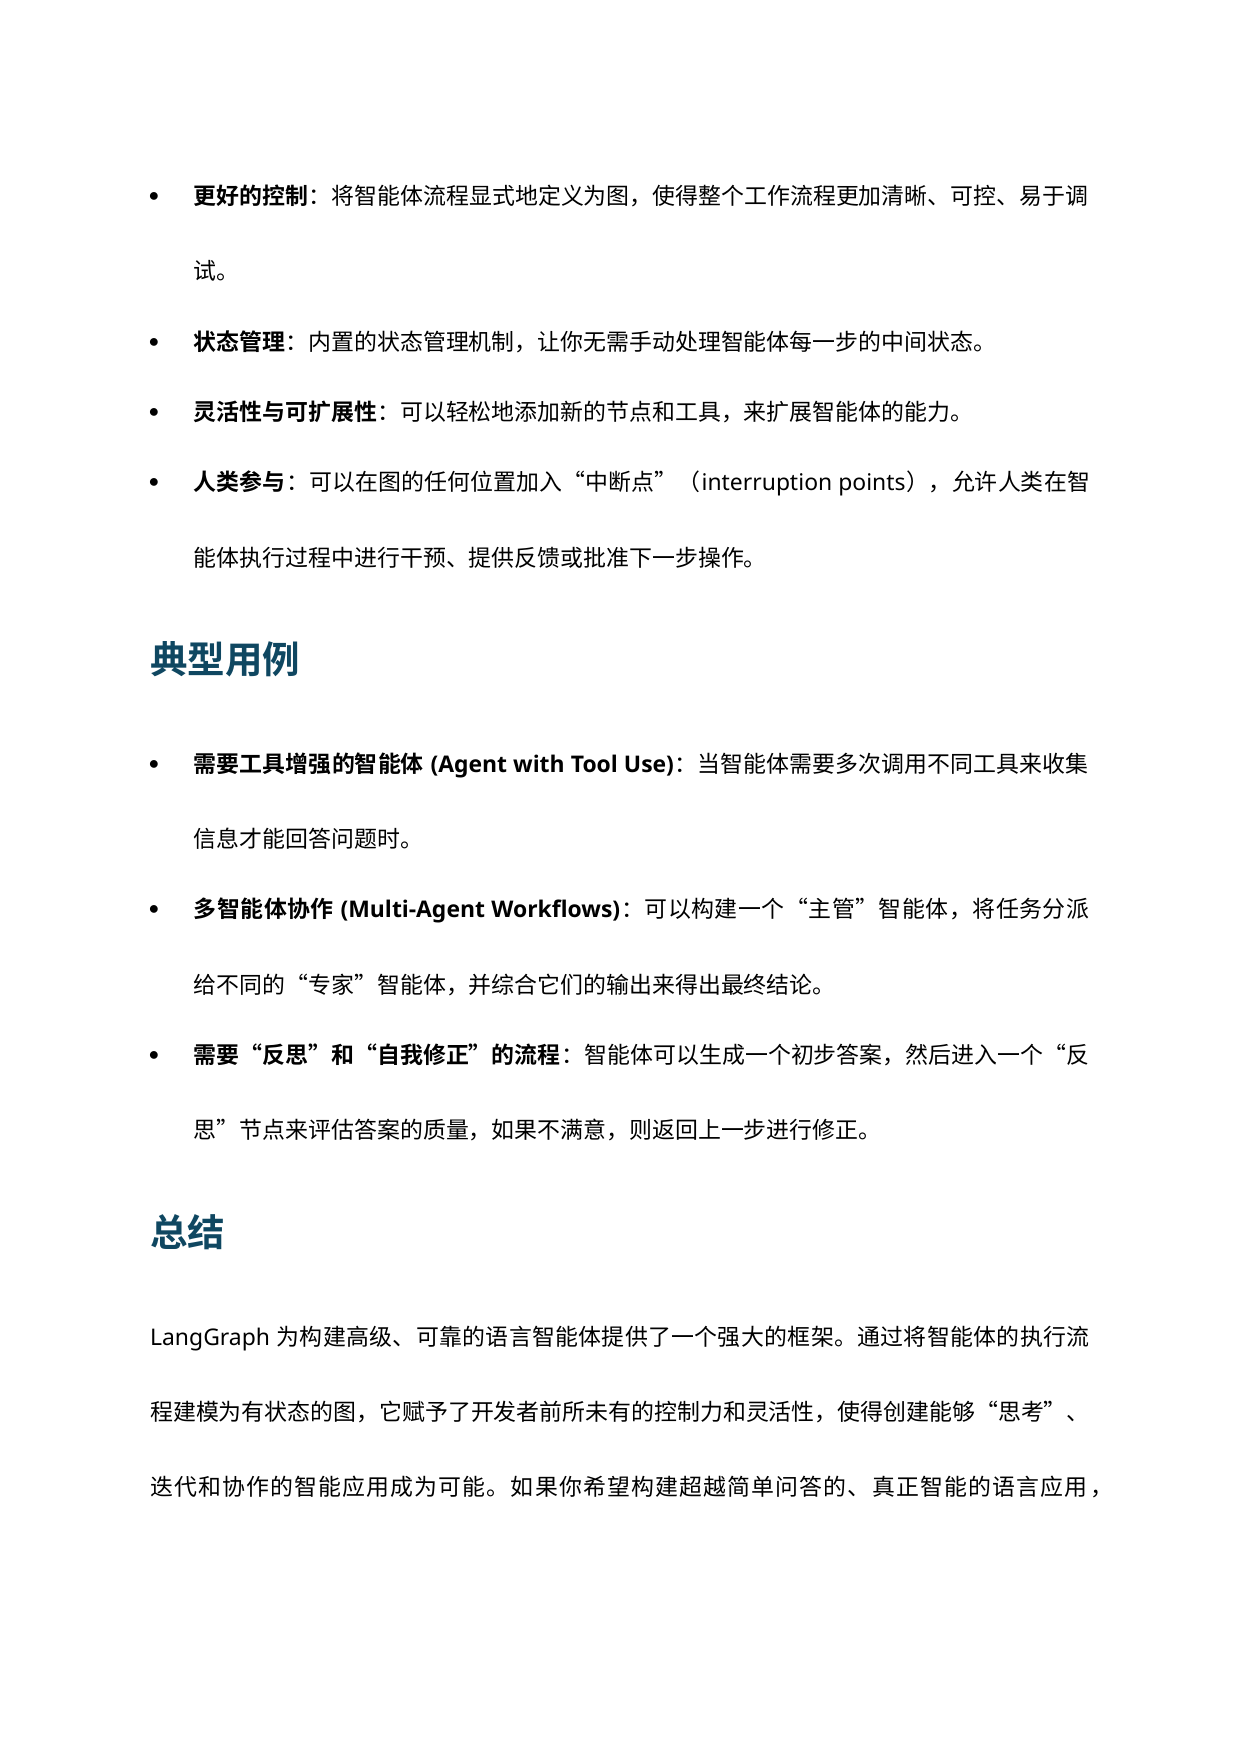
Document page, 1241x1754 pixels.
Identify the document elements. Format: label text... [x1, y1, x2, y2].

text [150, 1303, 1090, 1518]
subtitle 总结 [150, 1198, 1090, 1263]
subtitle 典型用例 [150, 625, 1090, 690]
list 灵活性与可扩展性：可以轻松地添加新的节点和工具，来扩展智能体的能力。 [150, 378, 1090, 443]
list 更好的控制：将智能体流程显式地定义为图，使得整个工作流程更加清晰、可控、易于调试。 [150, 162, 1090, 302]
list 人类参与：可以在图的任何位置加入“中断点”（interruption points），允许人类在智能体执行过程中进行干预、提供反馈或批准下一步操作。 [150, 448, 1090, 588]
list 状态管理：内置的状态管理机制，让你无需手动处理智能体每一步的中间状态。 [150, 308, 1090, 373]
list 多智能体协作 (Multi-Agent Workflows)：可以构建一个“主管”智能体，将任务分派给不同的“专家”智能体，并综合它们的输出来得出最终结论。 [150, 875, 1090, 1016]
list 需要工具增强的智能体 (Agent with Tool Use)：当智能体需要多次调用不同工具来收集信息才能回答问题时。 [150, 730, 1090, 870]
list 需要“反思”和“自我修正”的流程：智能体可以生成一个初步答案，然后进入一个“反思”节点来评估答案的质量，如果不满意，则返回上一步进行修正。 [150, 1021, 1090, 1161]
